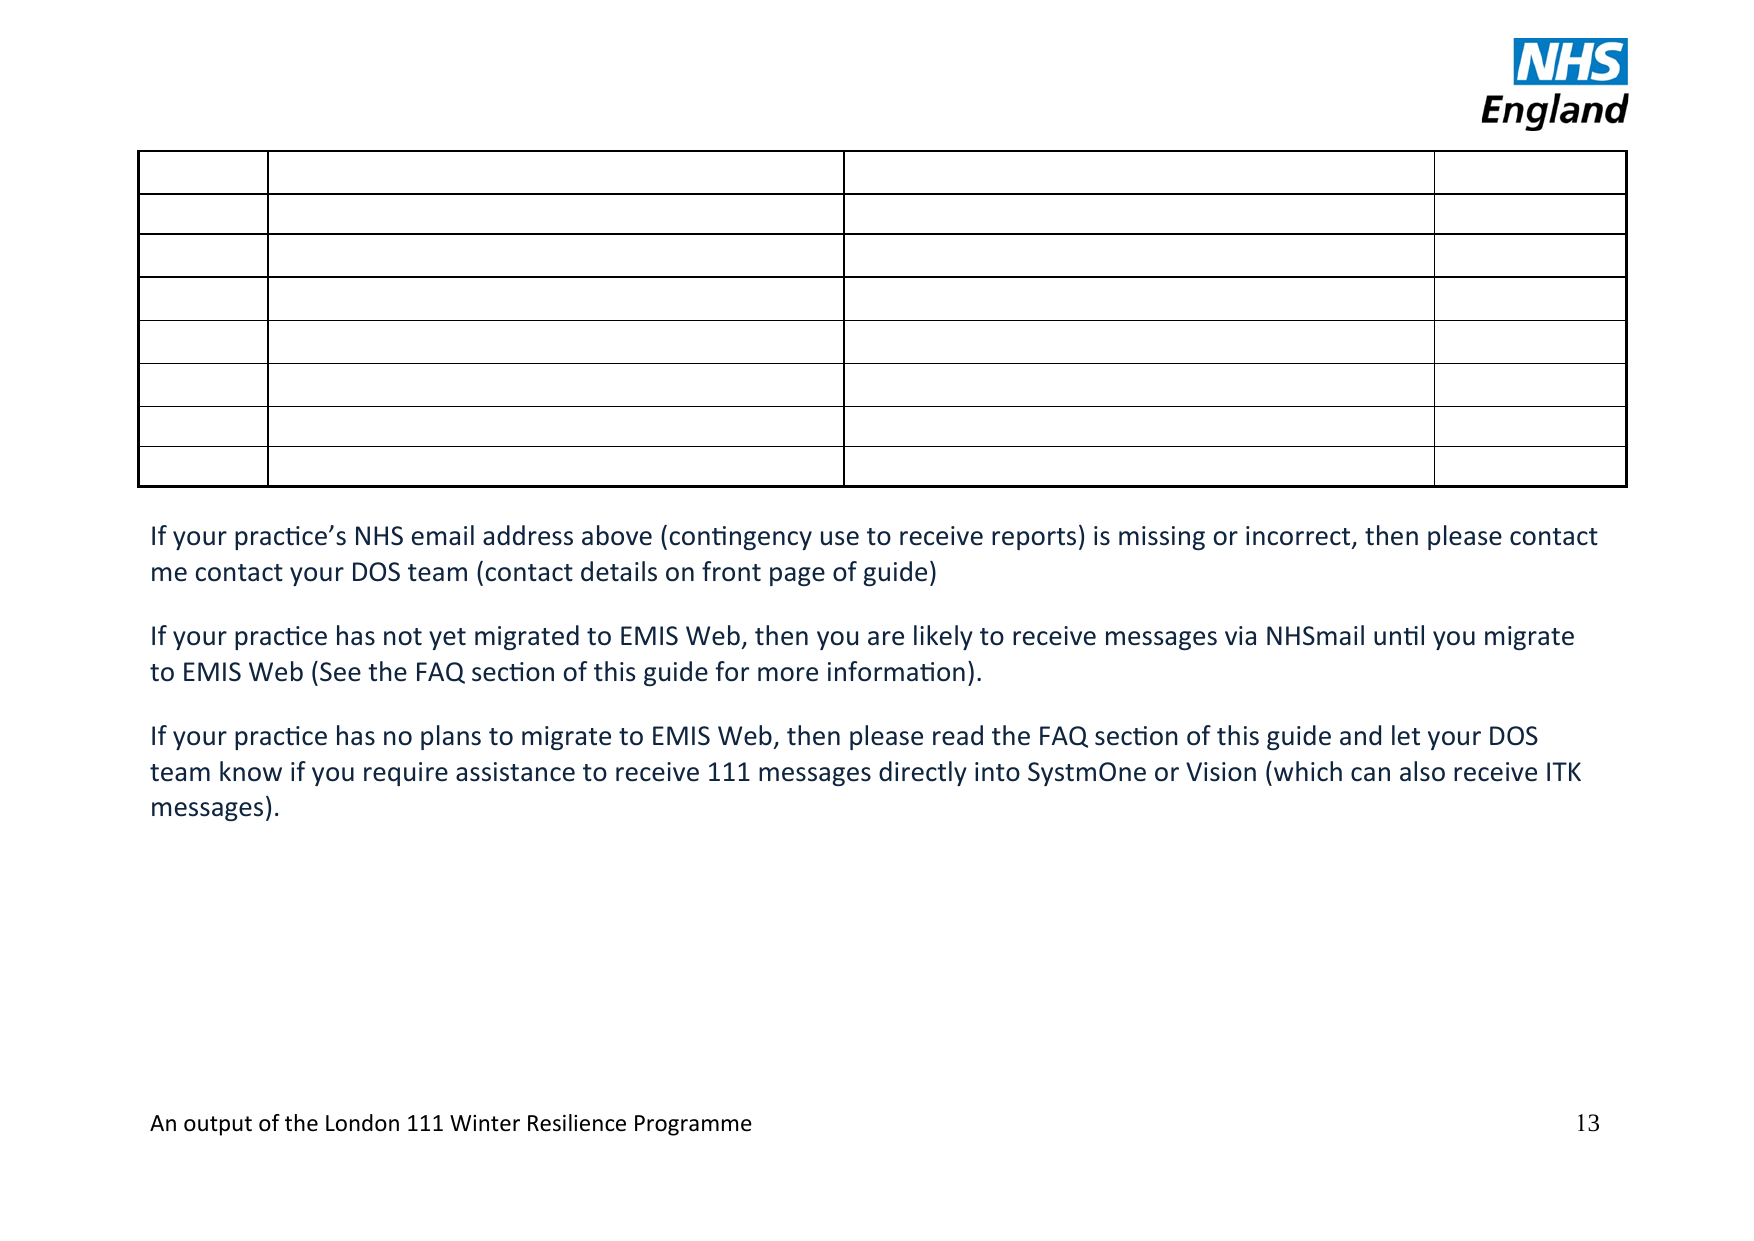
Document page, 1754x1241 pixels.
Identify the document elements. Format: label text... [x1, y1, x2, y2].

table_cell [140, 407, 267, 446]
table_cell [1435, 321, 1625, 362]
table_cell [140, 278, 267, 319]
table_cell [845, 195, 1434, 233]
table_cell [1435, 152, 1625, 193]
table_cell [1435, 278, 1625, 319]
table_cell [845, 447, 1434, 485]
table_cell [140, 235, 267, 276]
table_cell [1435, 364, 1625, 406]
table_cell [845, 278, 1434, 319]
text If your practice has not yet migrated to EMIS Web, then you are likely to receive messages via NHSmail until you migrate to EMIS Web (See the FAQ section of this guide for more information). [150, 617, 1604, 688]
table_cell [269, 152, 843, 193]
table_cell [269, 278, 843, 319]
table_cell [140, 195, 267, 233]
text If your practice’s NHS email address above (contingency use to receive reports) is missing or incorrect, then please contact me contact your DOS team (contact details on front page of guide) [150, 517, 1604, 588]
table_cell [269, 407, 843, 446]
table_cell [1435, 235, 1625, 276]
text If your practice has no plans to migrate to EMIS Web, then please read the FAQ section of this guide and let your DOS team know if you require assistance to receive 111 messages directly into SystmOne or Vision (which can also receive ITK messages). [150, 717, 1604, 824]
table_cell [269, 447, 843, 485]
table_cell [1435, 407, 1625, 446]
picture [1481, 38, 1629, 131]
table_cell [269, 235, 843, 276]
table_cell [845, 407, 1434, 446]
table_cell [1435, 195, 1625, 233]
table_cell [140, 152, 267, 193]
table_cell [845, 235, 1434, 276]
table_cell [140, 447, 267, 485]
table_cell [269, 195, 843, 233]
table_cell [140, 364, 267, 406]
table_cell [845, 364, 1434, 406]
table_cell [845, 321, 1434, 362]
table_cell [269, 321, 843, 362]
table_cell [1435, 447, 1625, 485]
table_cell [845, 152, 1434, 193]
table_cell [269, 364, 843, 406]
table_cell [140, 321, 267, 362]
